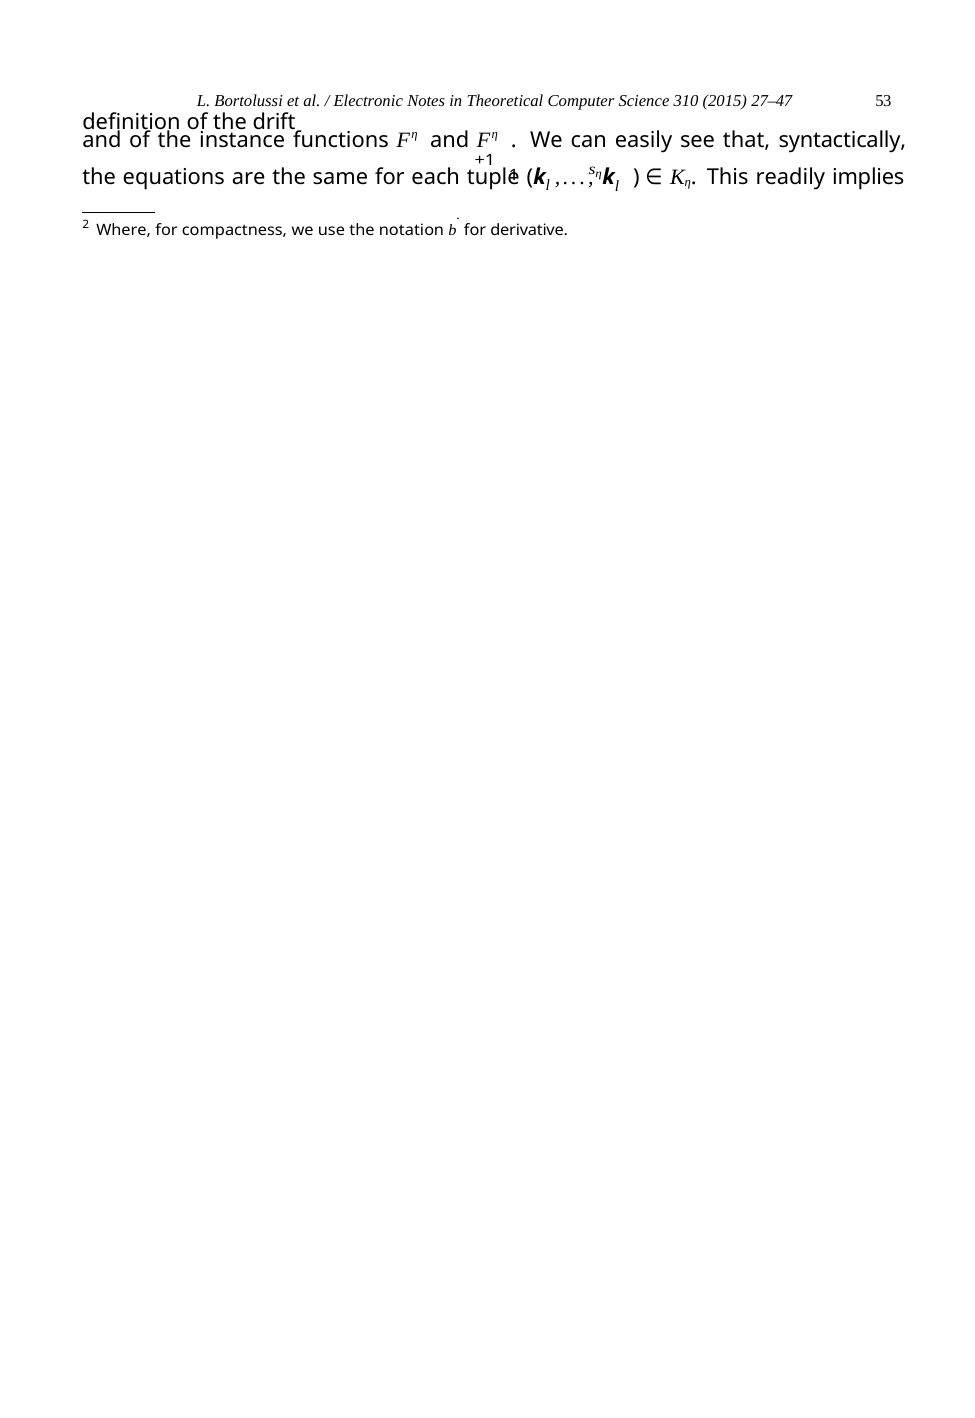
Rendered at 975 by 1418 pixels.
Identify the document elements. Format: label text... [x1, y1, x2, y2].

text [82, 108, 881, 135]
text +1 1 sη [170, 151, 906, 169]
text and of the instance functions Fη and Fη . We can easily see that, syntactically, [82, 135, 666, 151]
text 2 Where, for compactness, we use the notation b˙ for derivative. [82, 209, 906, 240]
text the equations are the same for each tuple (kl ,..., kl ) ∈ Kη. This readily implies [82, 169, 906, 188]
